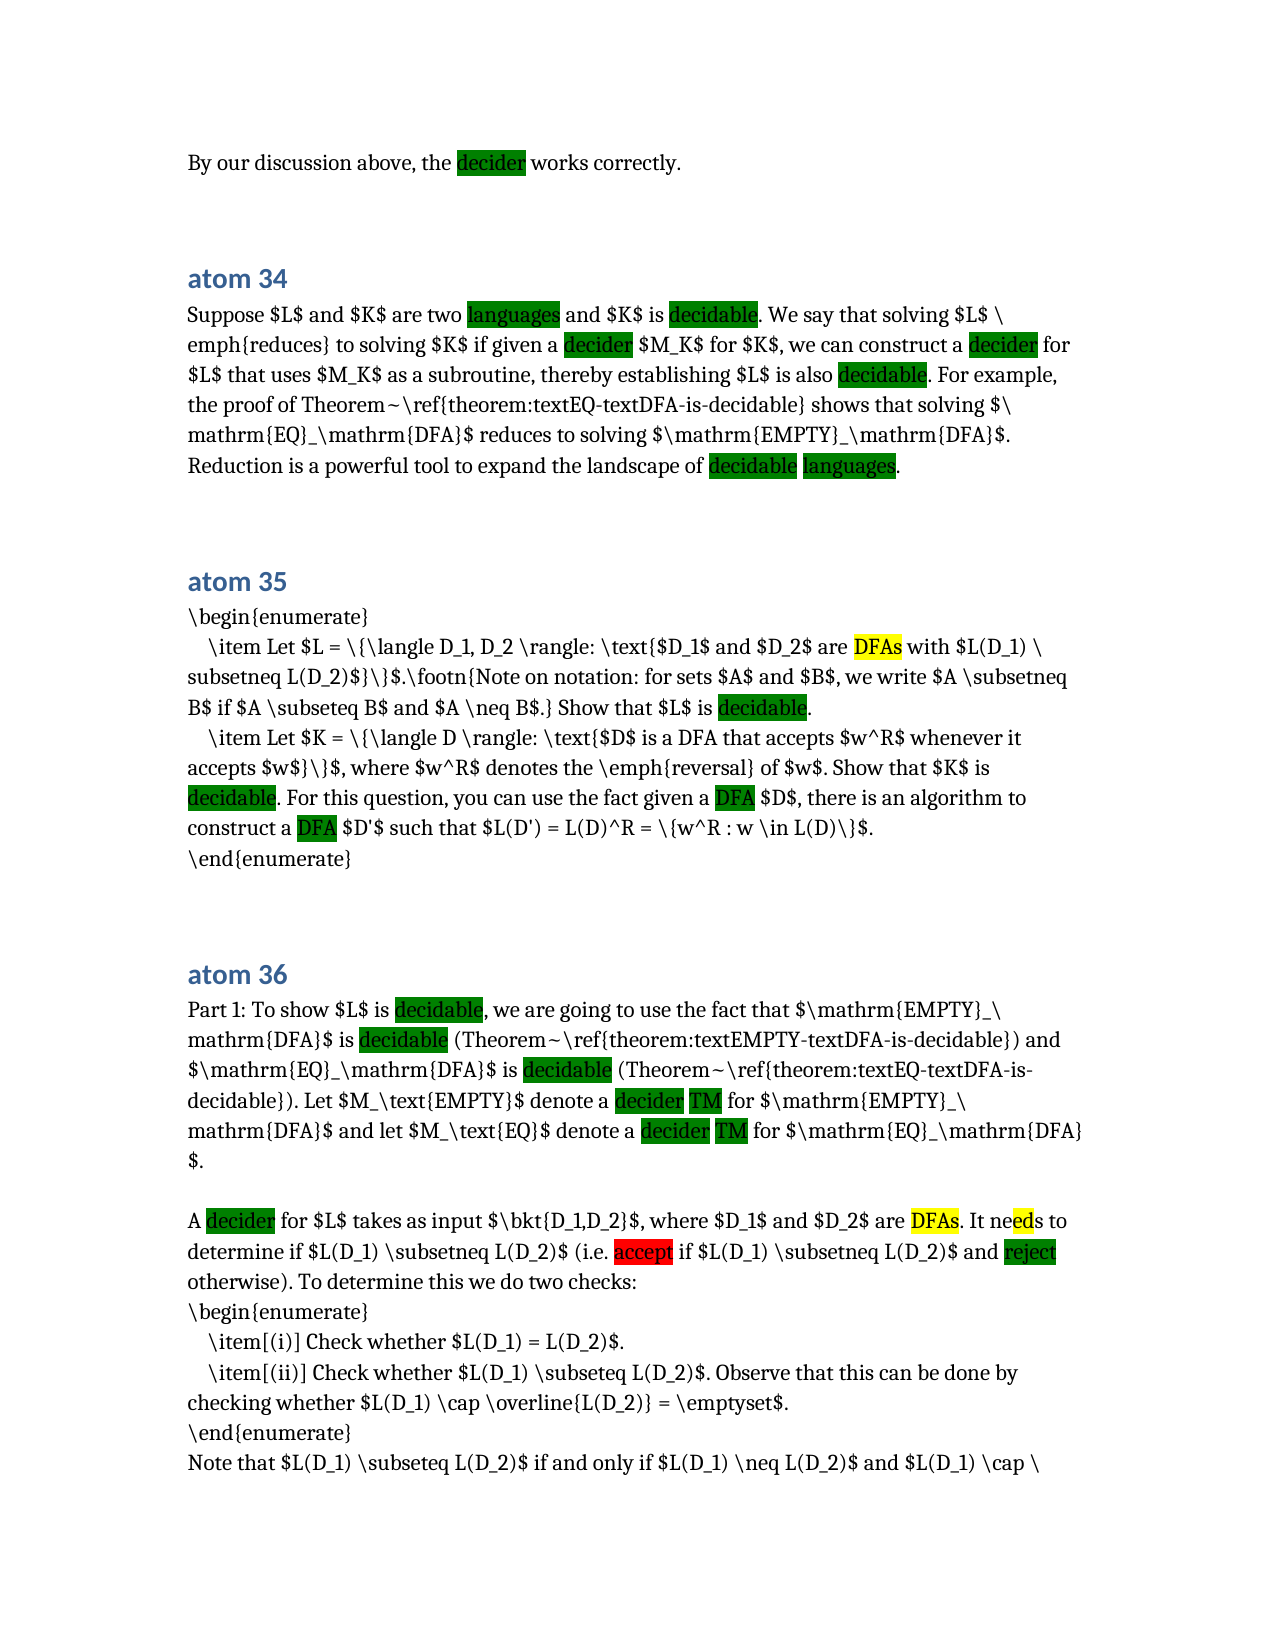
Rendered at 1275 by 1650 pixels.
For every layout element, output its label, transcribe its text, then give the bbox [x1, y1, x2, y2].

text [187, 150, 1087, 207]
subtitle atom 36 [187, 956, 1087, 991]
subtitle atom 34 [187, 260, 1087, 296]
text \begin{enumerate} \item Let $L = \{\langle D_1, D_2 \rangle: \text{$D_1$ and $D_2$ are DFAs with $L(D_1) \subsetneq L(D_2)$}\}$.\footn{Note on notation: for sets $A$ and $B$, we write $A \subsetneq B$ if $A \subseteq B$ and $A \neq B$.} Show that $L$ is decidable. \item Let $K = \{\langle D \rangle: \text{$D$ is a DFA that accepts $w^R$ whenever it accepts $w$}\}$, where $w^R$ denotes the \emph{reversal} of $w$. Show that $K$ is decidable. For this question, you can use the fact given a DFA $D$, there is an algorithm to construct a DFA $D'$ such that $L(D') = L(D)^R = \{w^R : w \in L(D)\}$. \end{enumerate} [187, 604, 1087, 902]
subtitle atom 35 [187, 563, 1087, 598]
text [187, 997, 1087, 1476]
text Suppose $L$ and $K$ are two languages and $K$ is decidable. We say that solving $L$ \emph{reduces} to solving $K$ if given a decider $M_K$ for $K$, we can construct a decider for $L$ that uses $M_K$ as a subroutine, thereby establishing $L$ is also decidable. For example, the proof of Theorem~\ref{theorem:textEQ-textDFA-is-decidable} shows that solving $\mathrm{EQ}_\mathrm{DFA}$ reduces to solving $\mathrm{EMPTY}_\mathrm{DFA}$. Reduction is a powerful tool to expand the landscape of decidable languages. [187, 301, 1087, 509]
